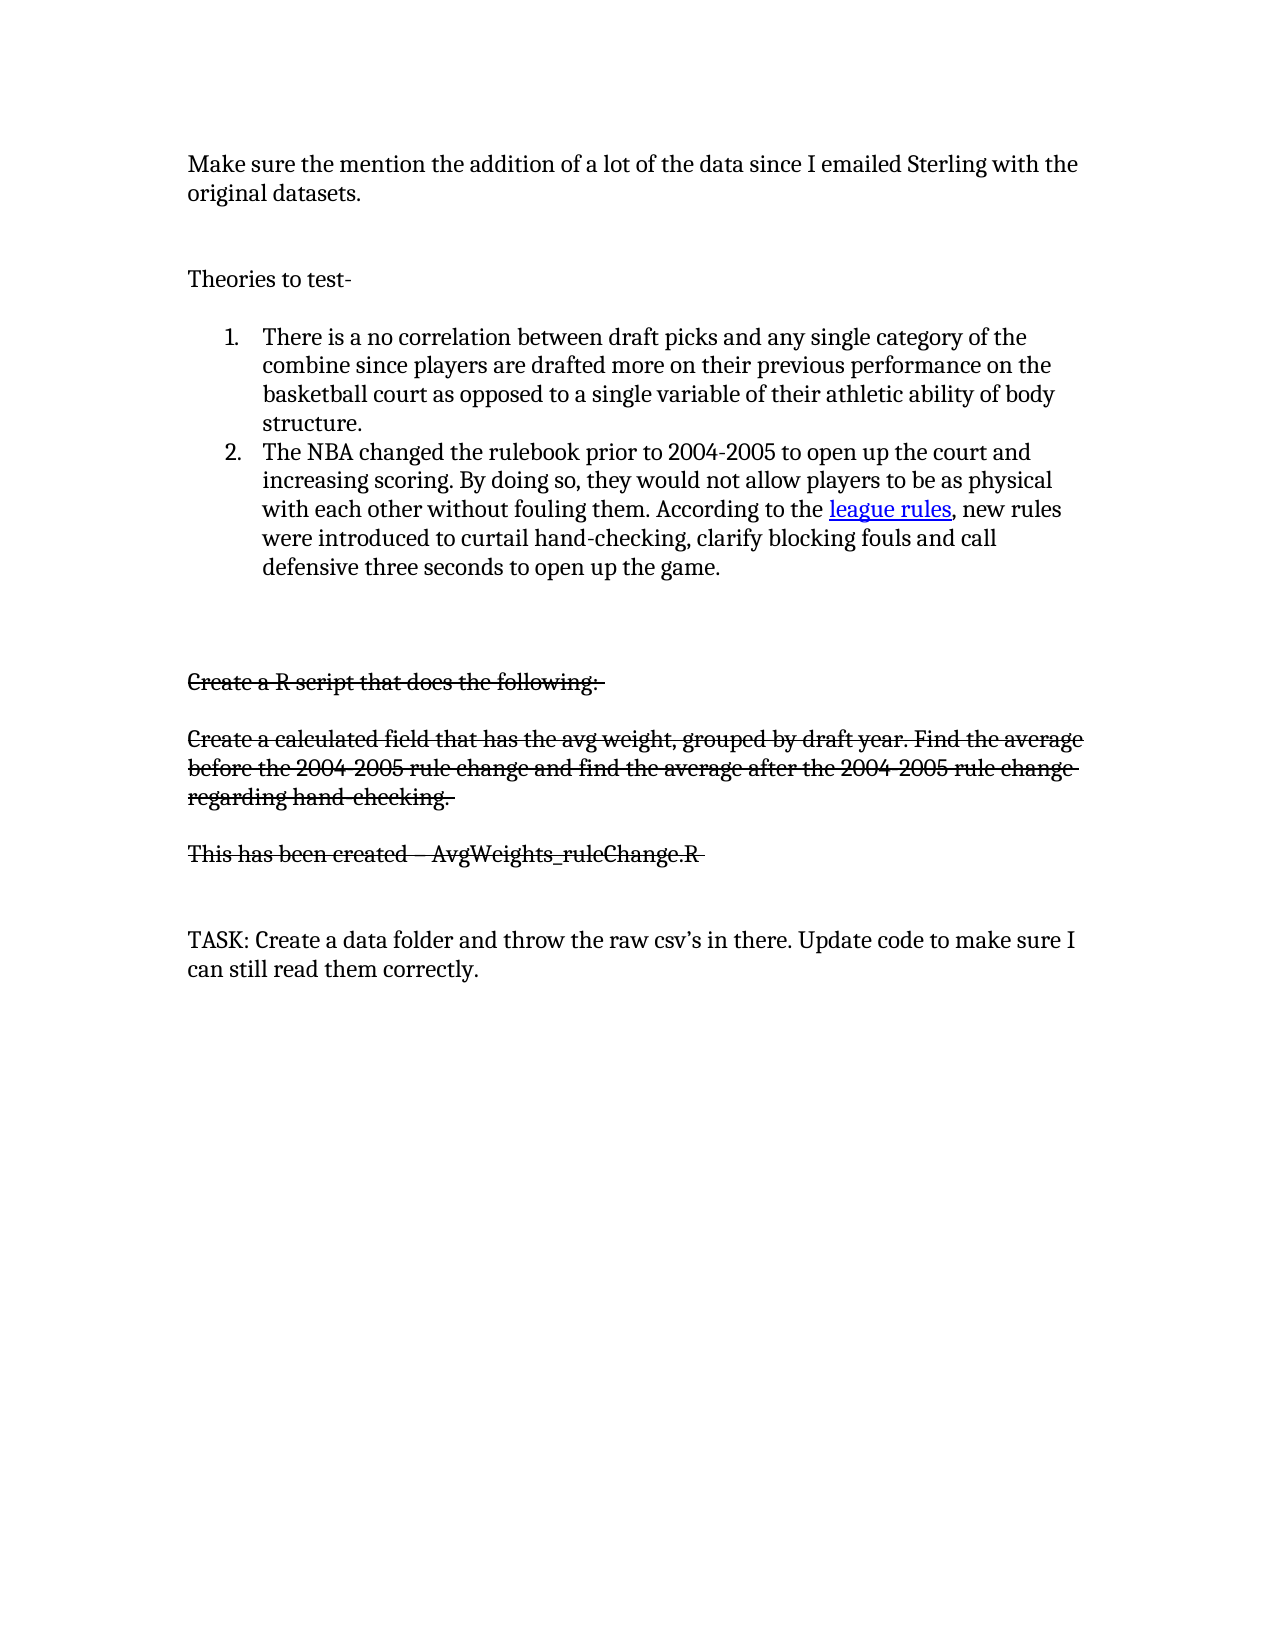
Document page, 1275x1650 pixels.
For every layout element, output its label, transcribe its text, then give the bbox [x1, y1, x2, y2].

text TASK: Create a data folder and throw the raw csv’s in there. Update code to make sure I can still read them correctly. [187, 926, 1087, 984]
list The NBA changed the rulebook prior to 2004-2005 to open up the court and increasing scoring. By doing so, they would not allow players to be as physical with each other without fouling them. According to the league rules, new rules were introduced to curtail hand-checking, clarify blocking fouls and call defensive three seconds to open up the game. [225, 437, 1087, 581]
text Create a R script that does the following: [187, 667, 1087, 696]
list There is a no correlation between draft picks and any single category of the combine since players are drafted more on their previous performance on the basketball court as opposed to a single variable of their athletic ability of body structure. [225, 322, 1087, 437]
text Theories to test- [187, 265, 1087, 294]
text Make sure the mention the addition of a lot of the data since I emailed Sterling with the original datasets. [187, 150, 1087, 207]
text Create a calculated field that has the avg weight, grouped by draft year. Find the average before the 2004-2005 rule change and find the average after the 2004-2005 rule change regarding hand-checking. [187, 725, 1087, 811]
text This has been created – AvgWeights_ruleChange.R [187, 840, 1087, 869]
